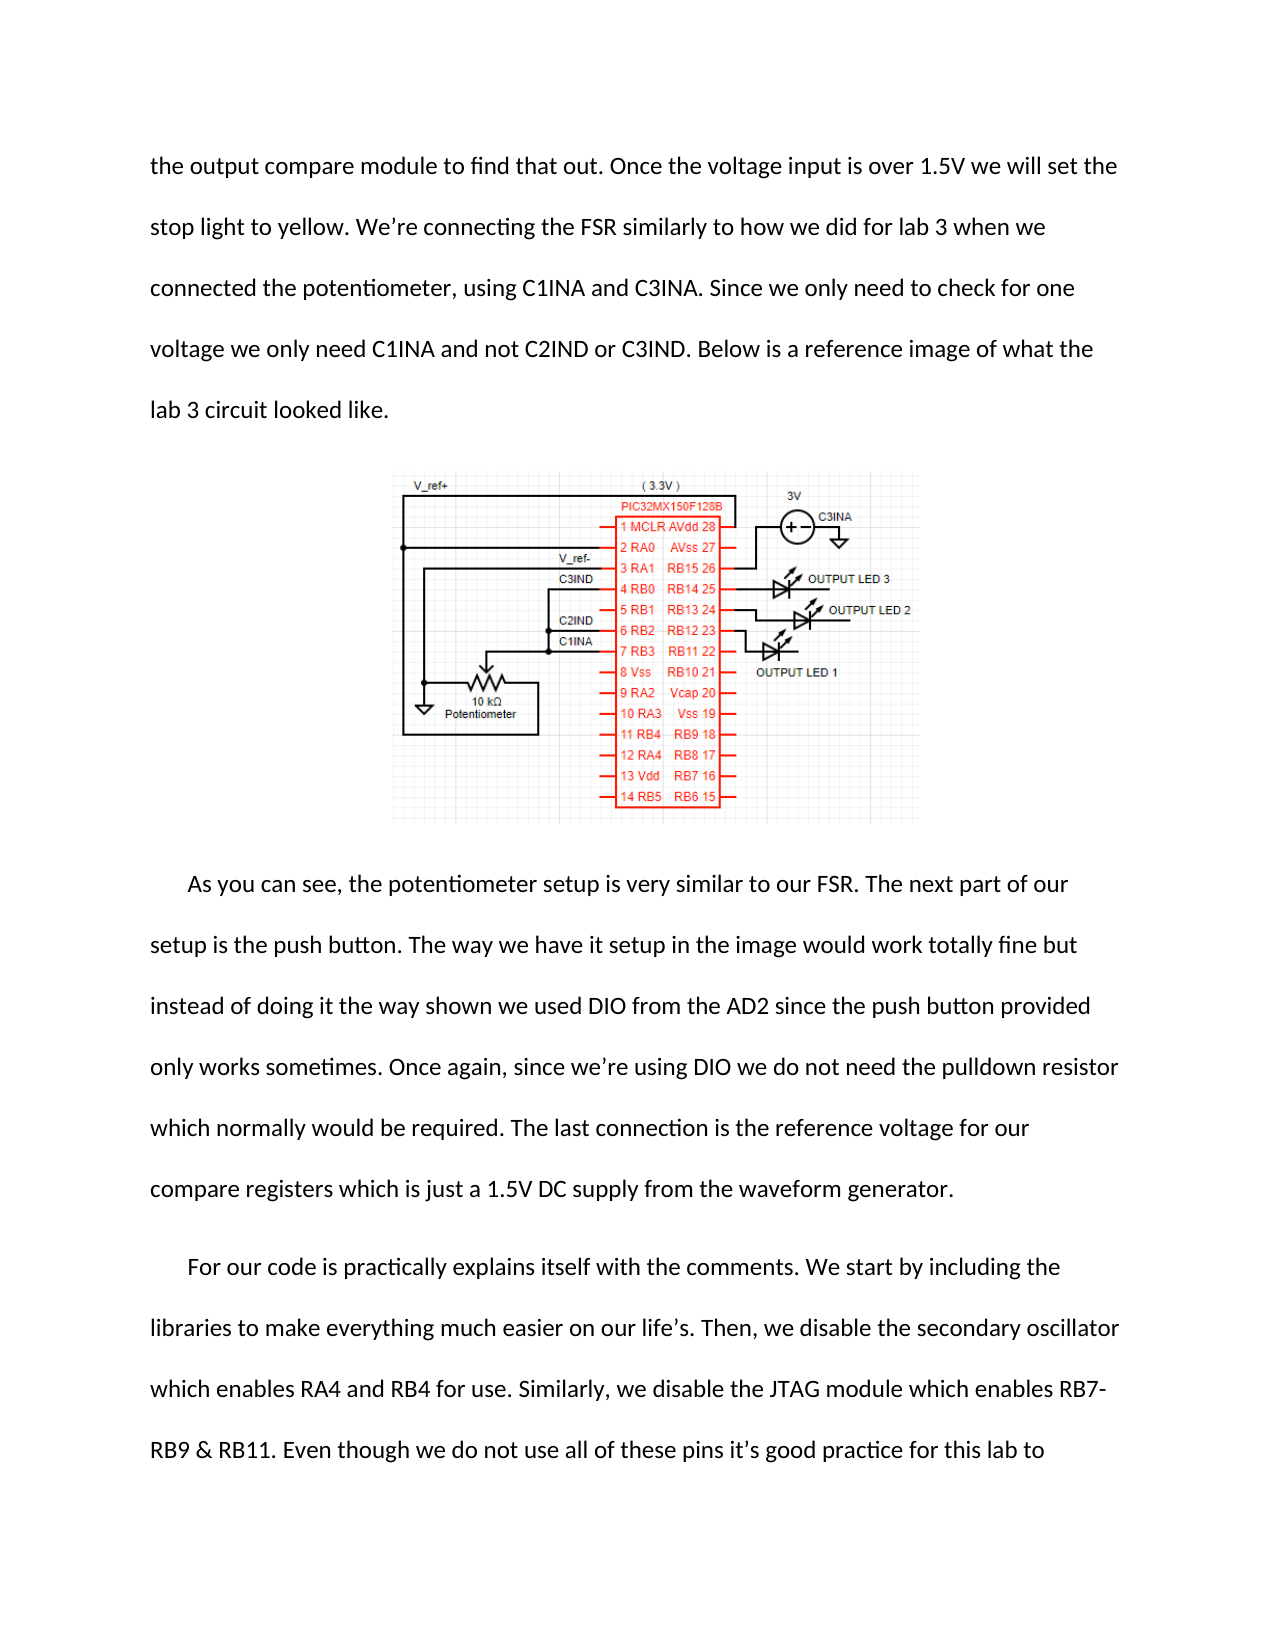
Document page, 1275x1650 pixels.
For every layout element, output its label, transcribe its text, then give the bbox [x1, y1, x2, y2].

picture [392, 471, 920, 824]
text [150, 150, 1125, 425]
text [150, 1251, 1125, 1465]
text As you can see, the potentiometer setup is very similar to our FSR. The next part of our setup is the push button. The way we have it setup in the image would work totally fine but instead of doing it the way shown we used DIO from the AD2 since the push button provided only works sometimes. Once again, since we’re using DIO we do not need the pulldown resistor which normally would be required. The last connection is the reference voltage for our compare registers which is just a 1.5V DC supply from the waveform generator. [150, 868, 1125, 1204]
